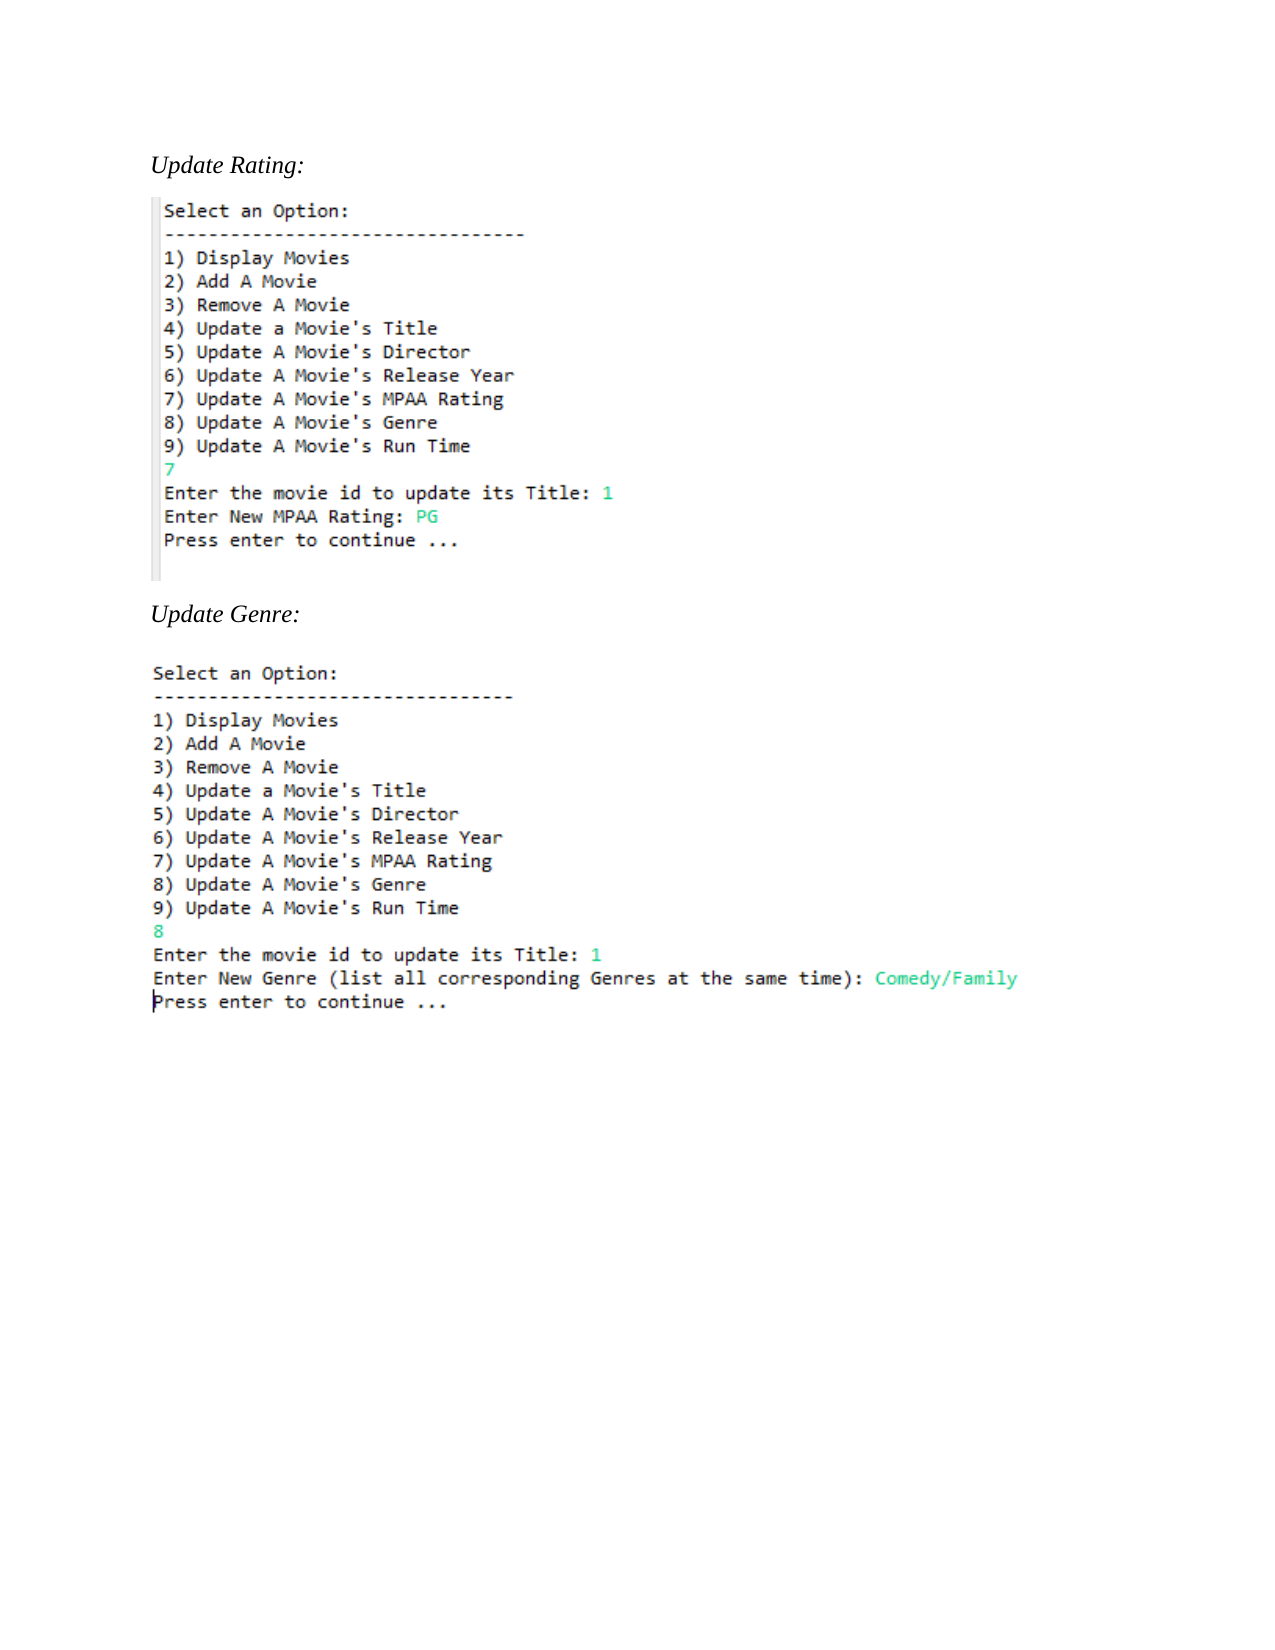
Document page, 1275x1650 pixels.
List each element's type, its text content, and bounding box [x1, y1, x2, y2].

text Update Genre: [150, 599, 1125, 628]
picture [150, 647, 1049, 1052]
text Update Rating: [150, 150, 1125, 179]
picture [150, 197, 662, 581]
